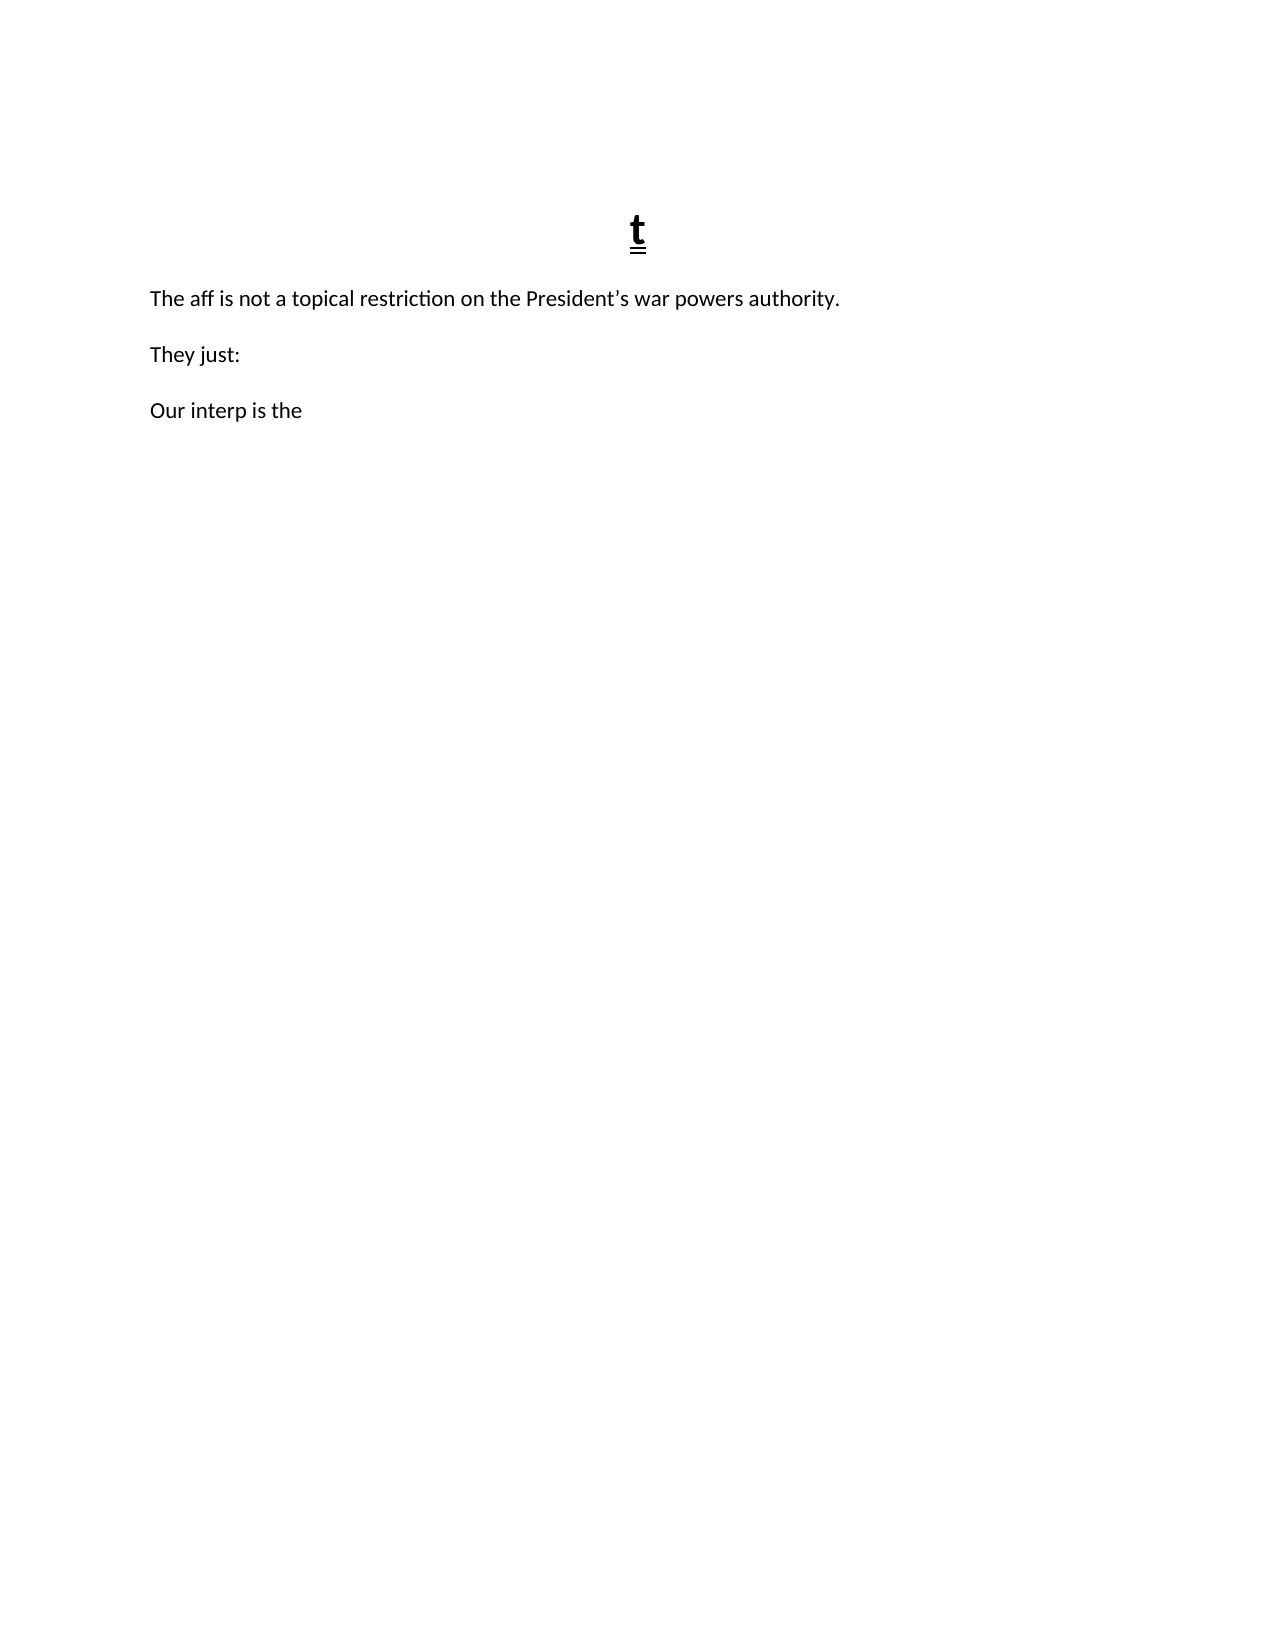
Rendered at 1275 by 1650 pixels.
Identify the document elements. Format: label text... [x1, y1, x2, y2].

subtitle t [150, 200, 1125, 256]
text They just: [150, 340, 1125, 368]
text The aff is not a topical restriction on the President’s war powers authority. [150, 284, 1125, 312]
text Our interp is the [150, 396, 1125, 424]
